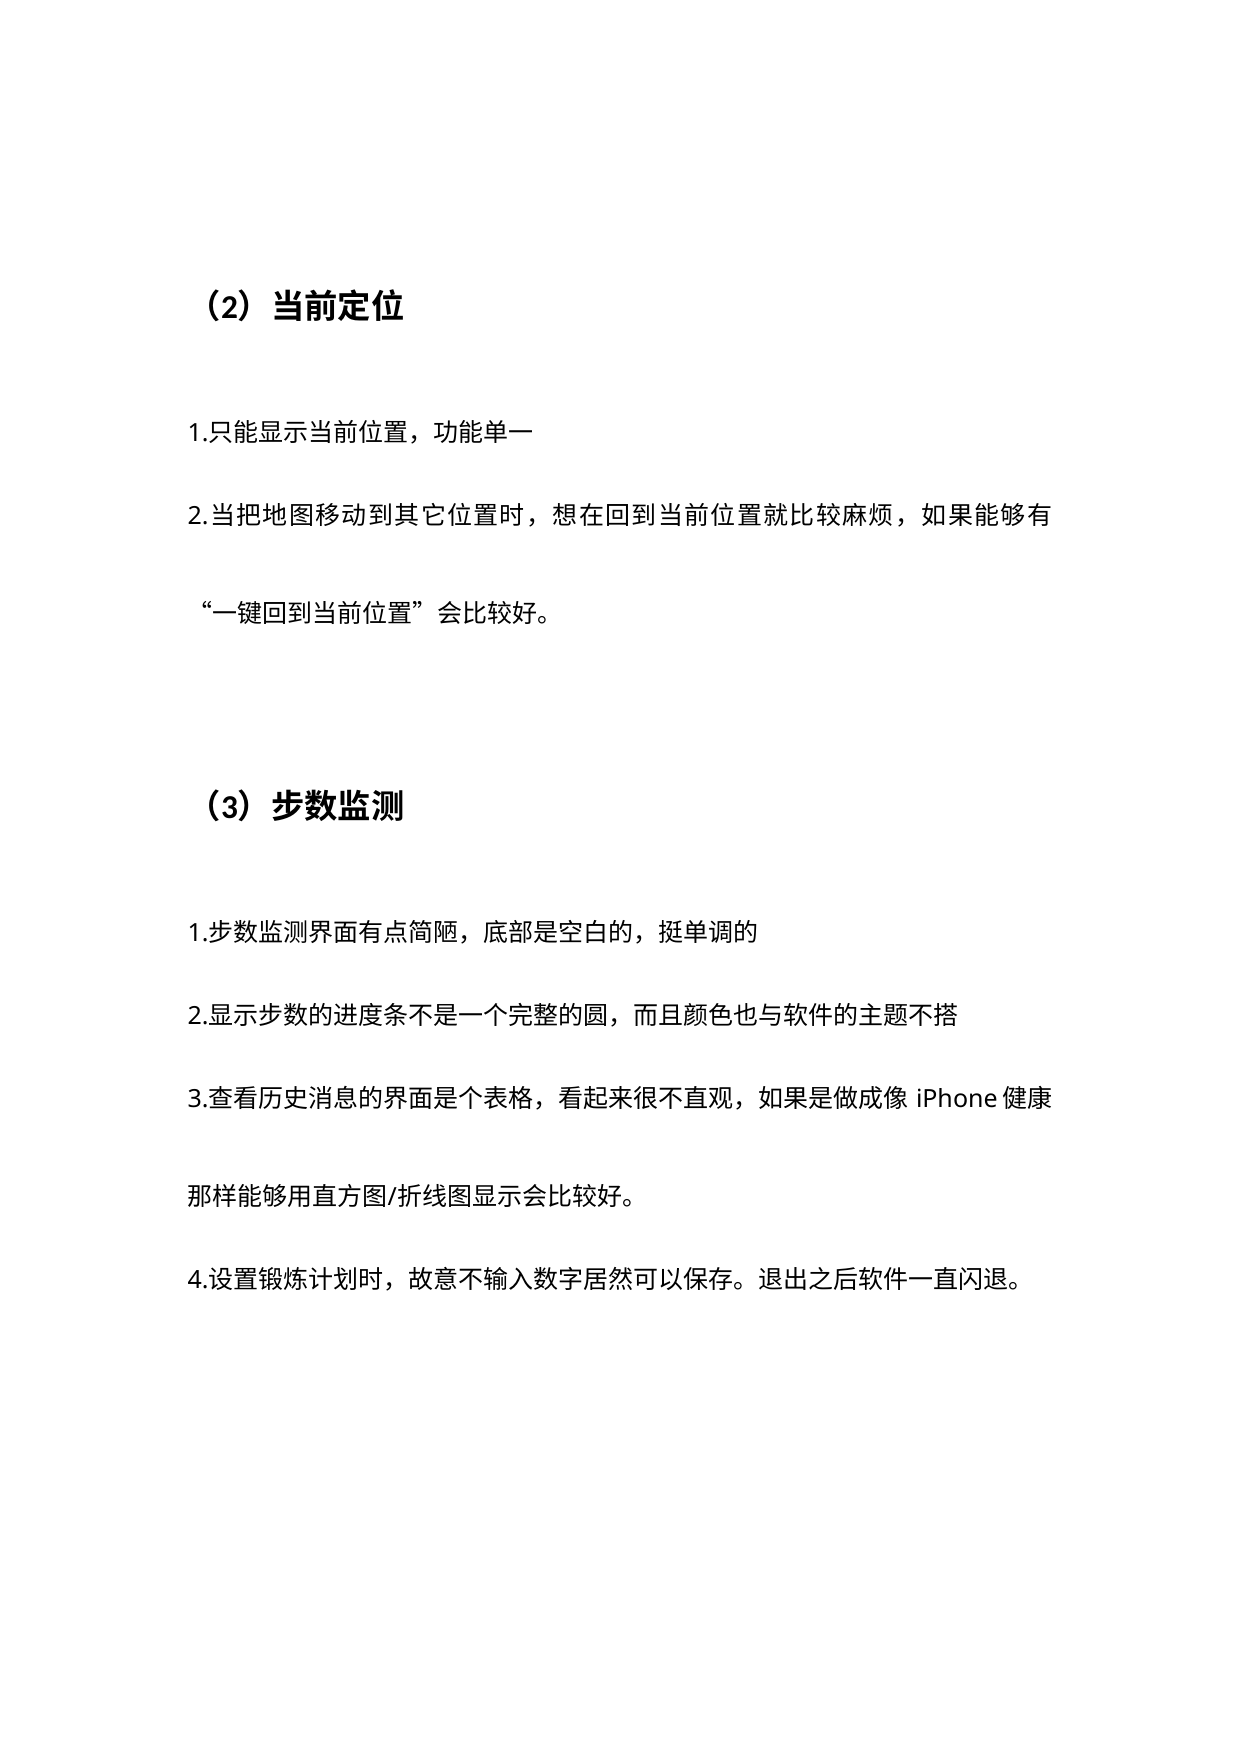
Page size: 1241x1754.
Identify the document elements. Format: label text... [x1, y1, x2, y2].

text 1.步数监测界面有点简陋，底部是空白的，挺单调的 [187, 898, 1053, 963]
text 2.显示步数的进度条不是一个完整的圆，而且颜色也与软件的主题不搭 [187, 981, 1053, 1046]
text 3.查看历史消息的界面是个表格，看起来很不直观，如果是做成像iPhone健康那样能够用直方图/折线图显示会比较好。 [187, 1064, 1053, 1227]
text 2.当把地图移动到其它位置时，想在回到当前位置就比较麻烦，如果能够有“一键回到当前位置”会比较好。 [187, 481, 1053, 644]
subtitle （2）当前定位 [187, 271, 1053, 336]
subtitle （3）步数监测 [187, 771, 1053, 836]
text 4.设置锻炼计划时，故意不输入数字居然可以保存。退出之后软件一直闪退。 [187, 1245, 1053, 1310]
text 1.只能显示当前位置，功能单一 [187, 398, 1053, 463]
